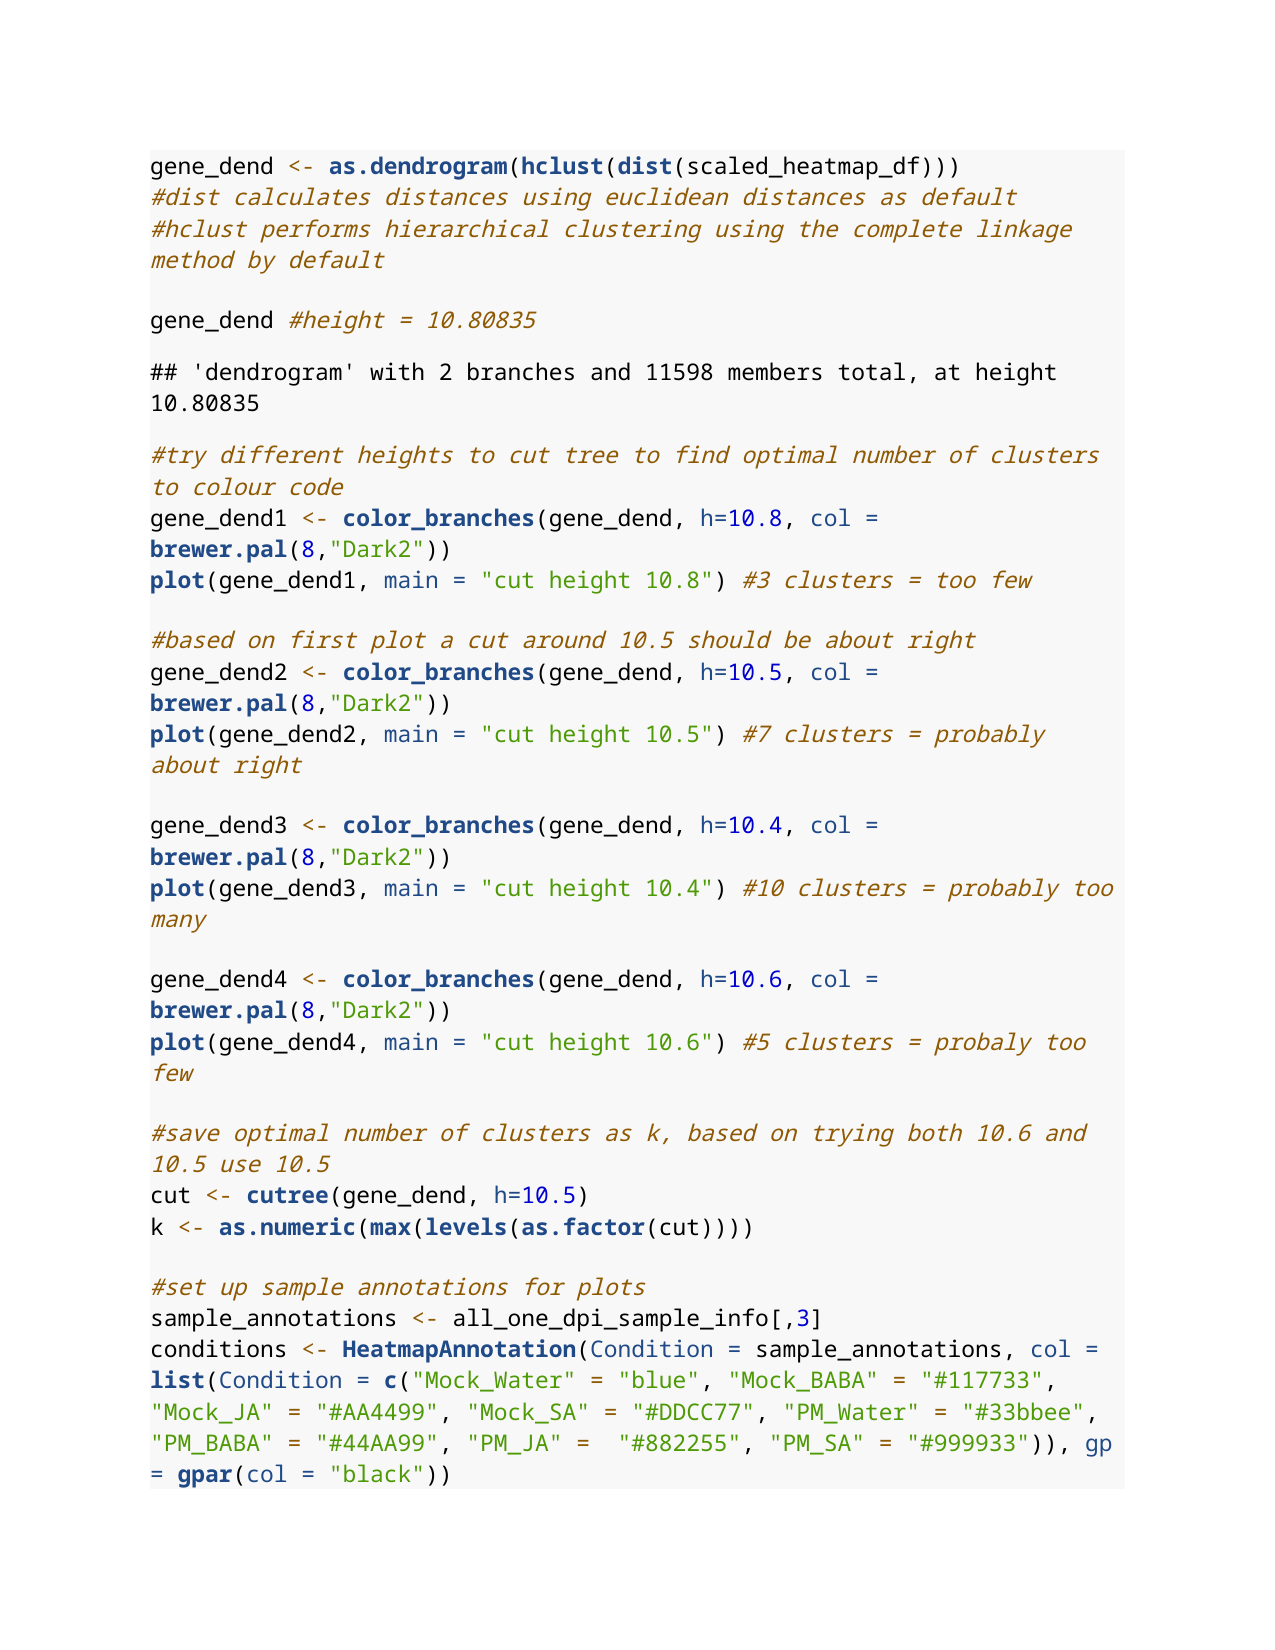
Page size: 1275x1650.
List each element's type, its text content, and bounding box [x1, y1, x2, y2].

text ## 'dendrogram' with 2 branches and 11598 members total, at height 10.80835 [150, 356, 1125, 418]
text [150, 439, 1125, 1489]
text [150, 150, 1125, 335]
